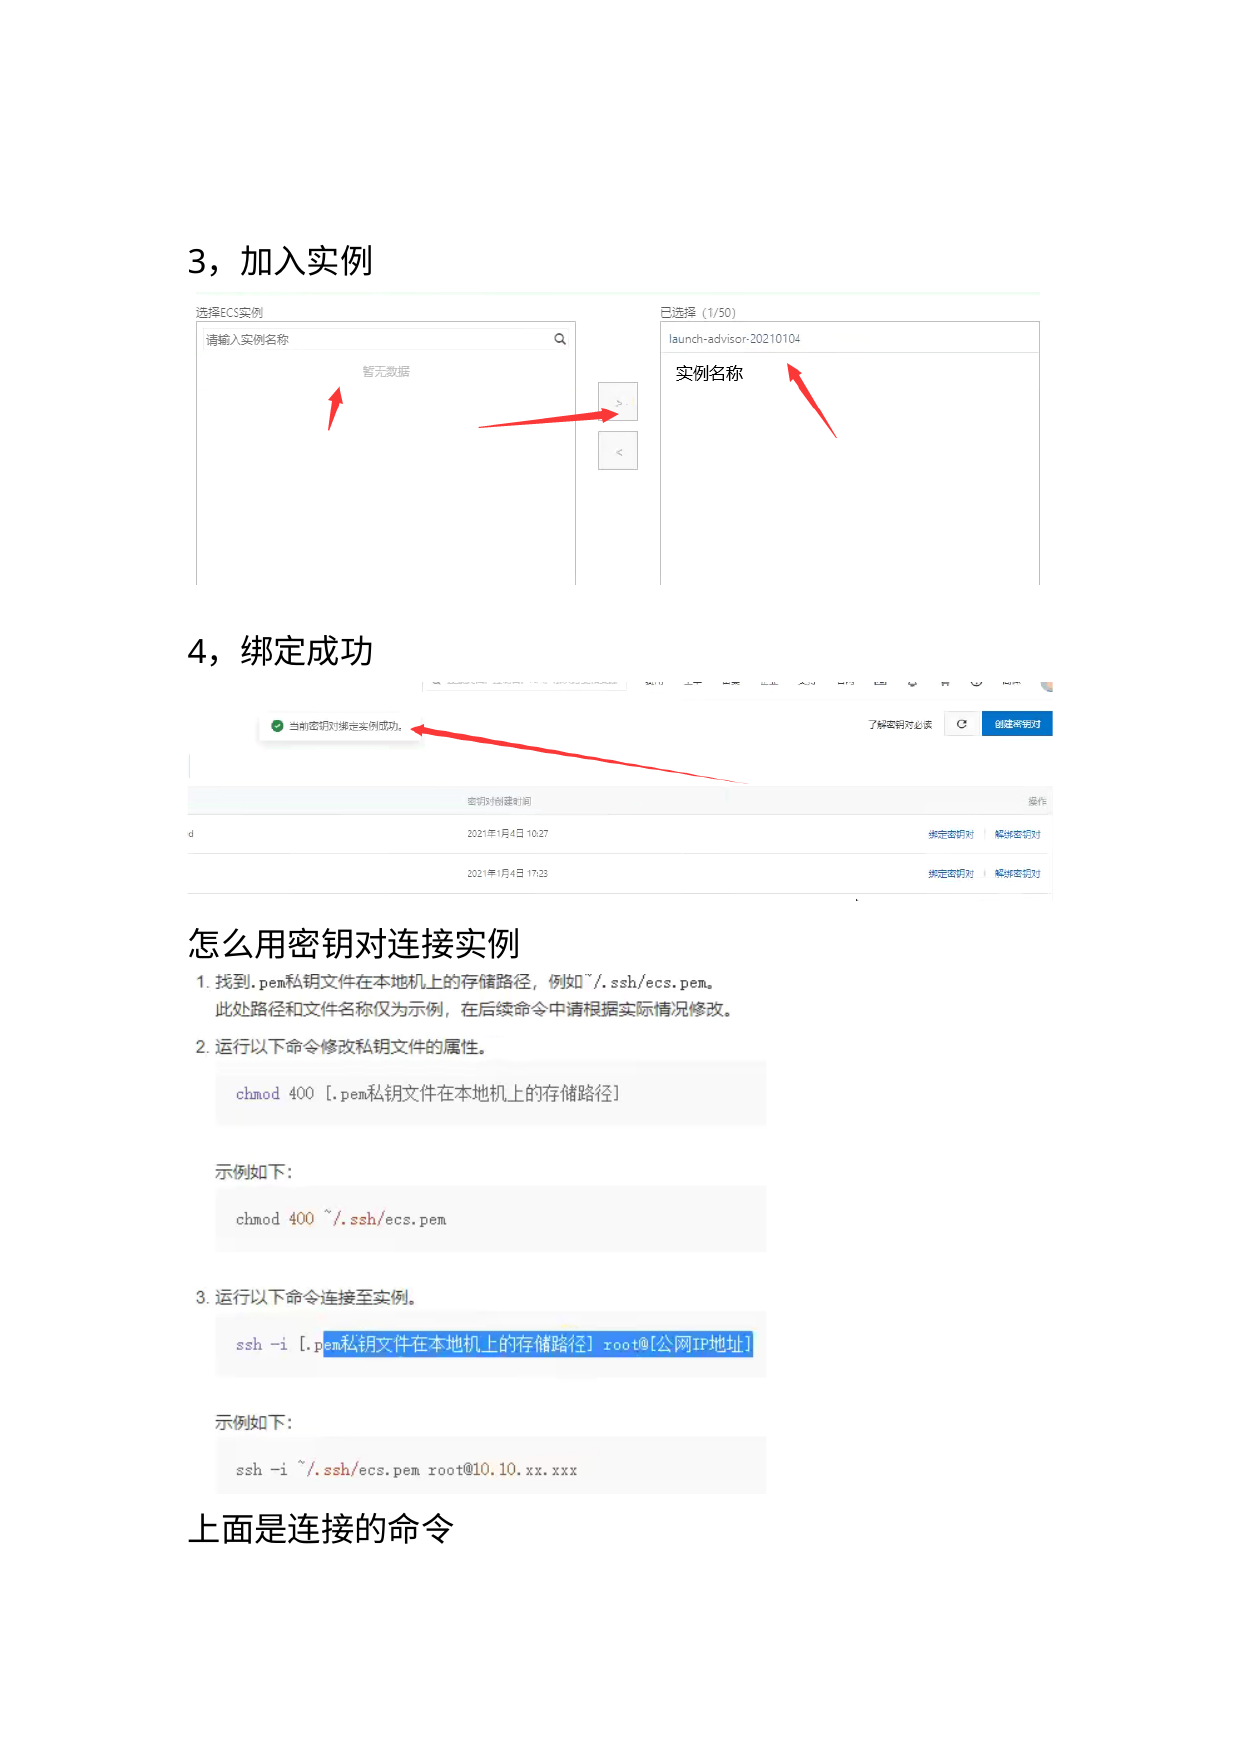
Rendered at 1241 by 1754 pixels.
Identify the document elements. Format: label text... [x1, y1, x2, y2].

picture [187, 974, 767, 1494]
picture [187, 292, 1053, 585]
picture [187, 682, 1053, 901]
text 4，绑定成功 [187, 617, 1053, 682]
text 3，加入实例 [187, 227, 1053, 292]
text 怎么用密钥对连接实例 [187, 909, 1053, 974]
text 上面是连接的命令 [187, 1494, 1053, 1559]
